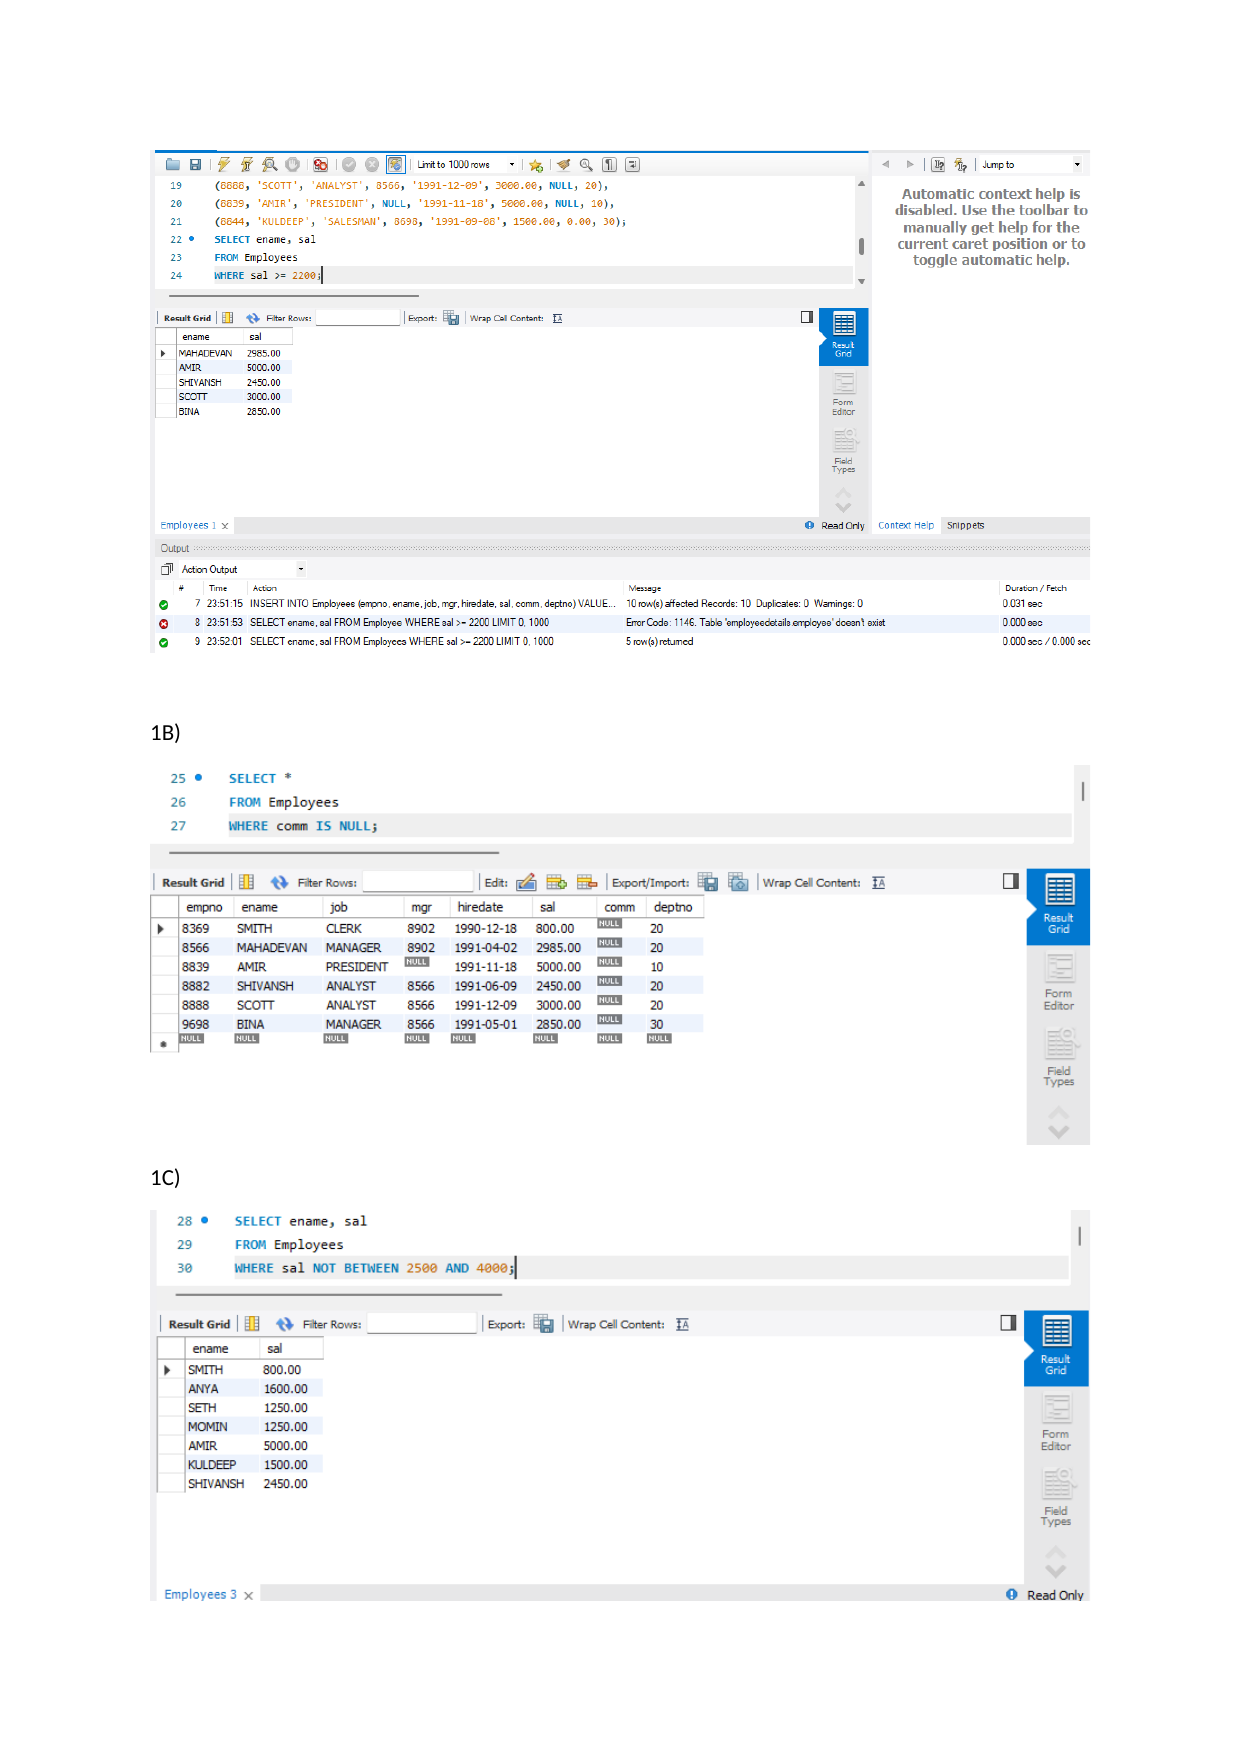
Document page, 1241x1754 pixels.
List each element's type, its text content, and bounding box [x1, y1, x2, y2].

text 1C) [150, 1163, 1090, 1191]
picture [150, 765, 1091, 1145]
picture [150, 150, 1091, 653]
picture [150, 1210, 1091, 1601]
text 1B) [150, 718, 1090, 746]
